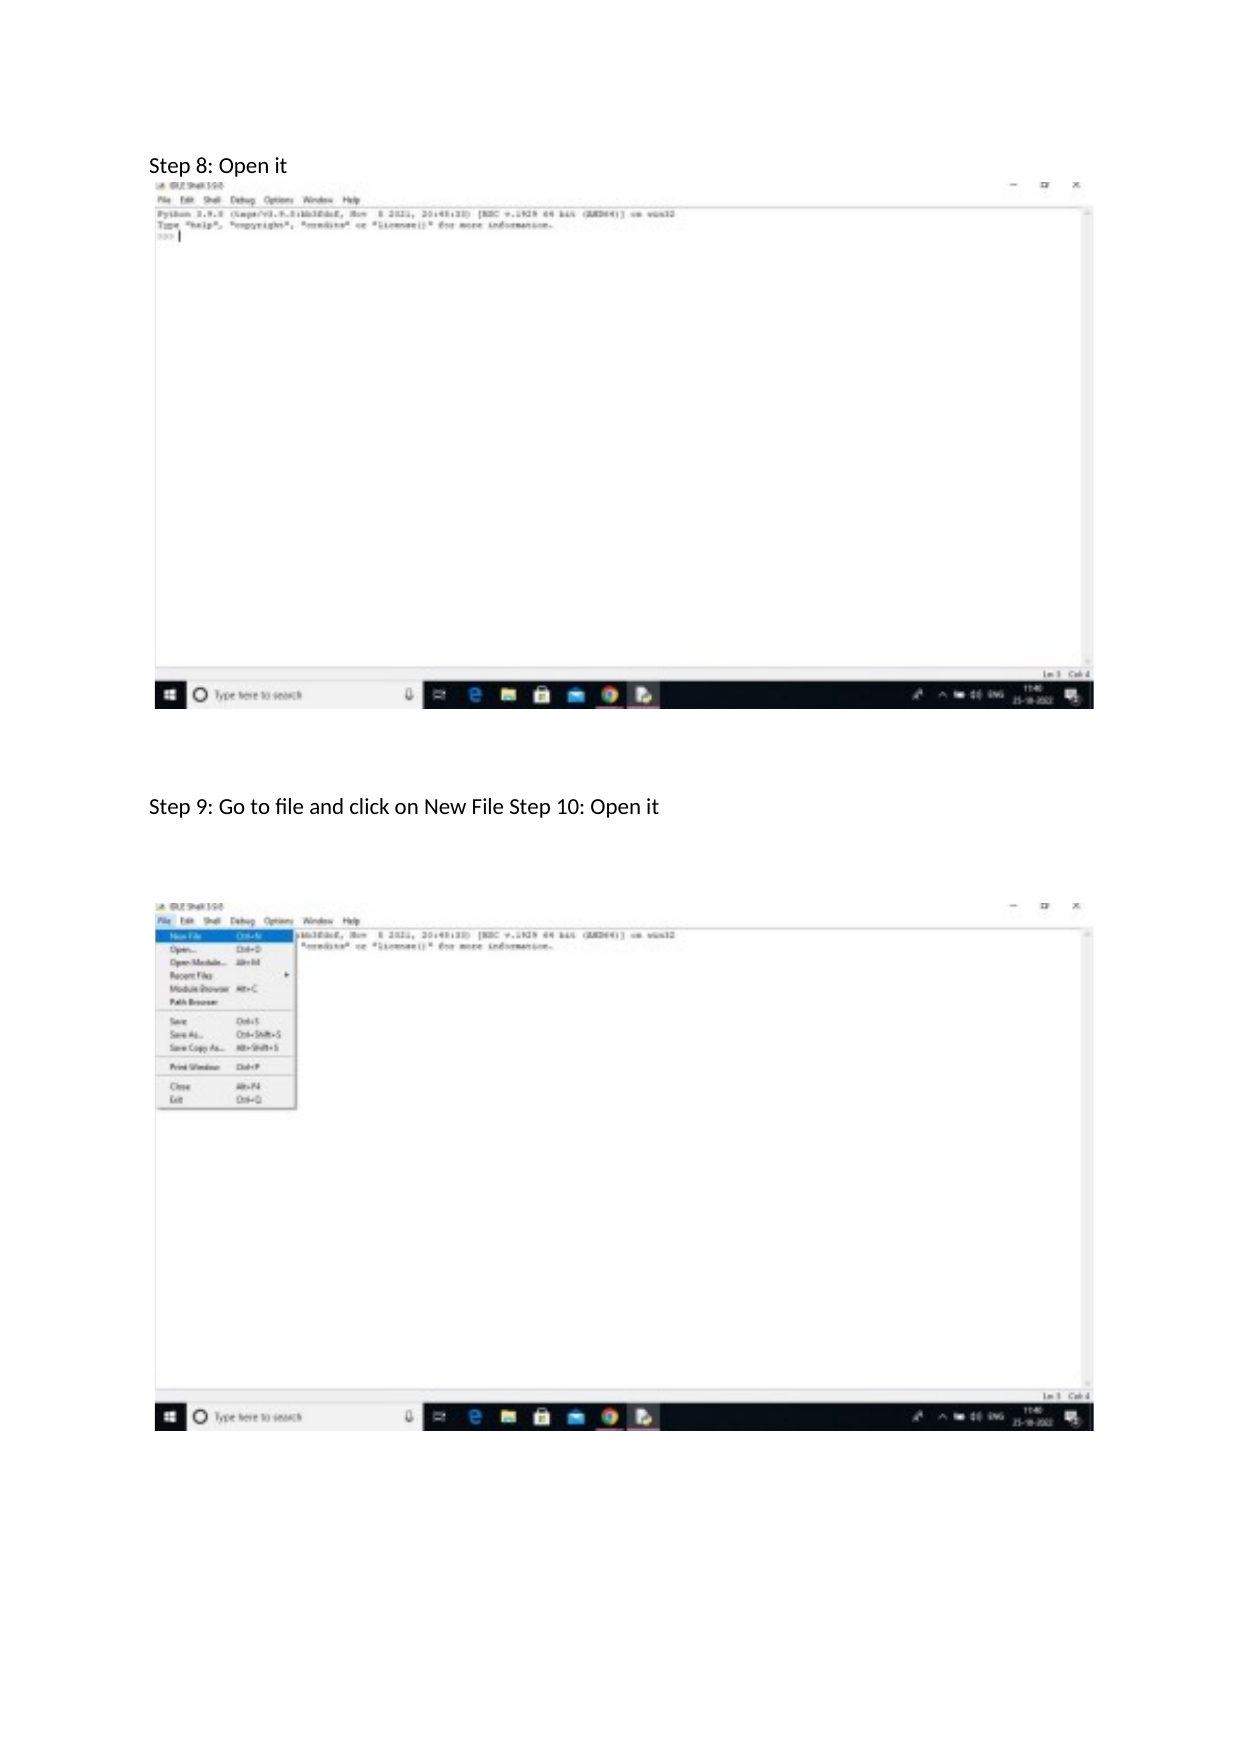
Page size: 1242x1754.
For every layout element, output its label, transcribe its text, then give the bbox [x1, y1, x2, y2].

text Step 9: Go to file and click on New File Step 10: Open it [149, 792, 873, 820]
text Step 8: Open it [149, 151, 873, 179]
picture [154, 182, 1094, 709]
picture [154, 903, 1094, 1431]
